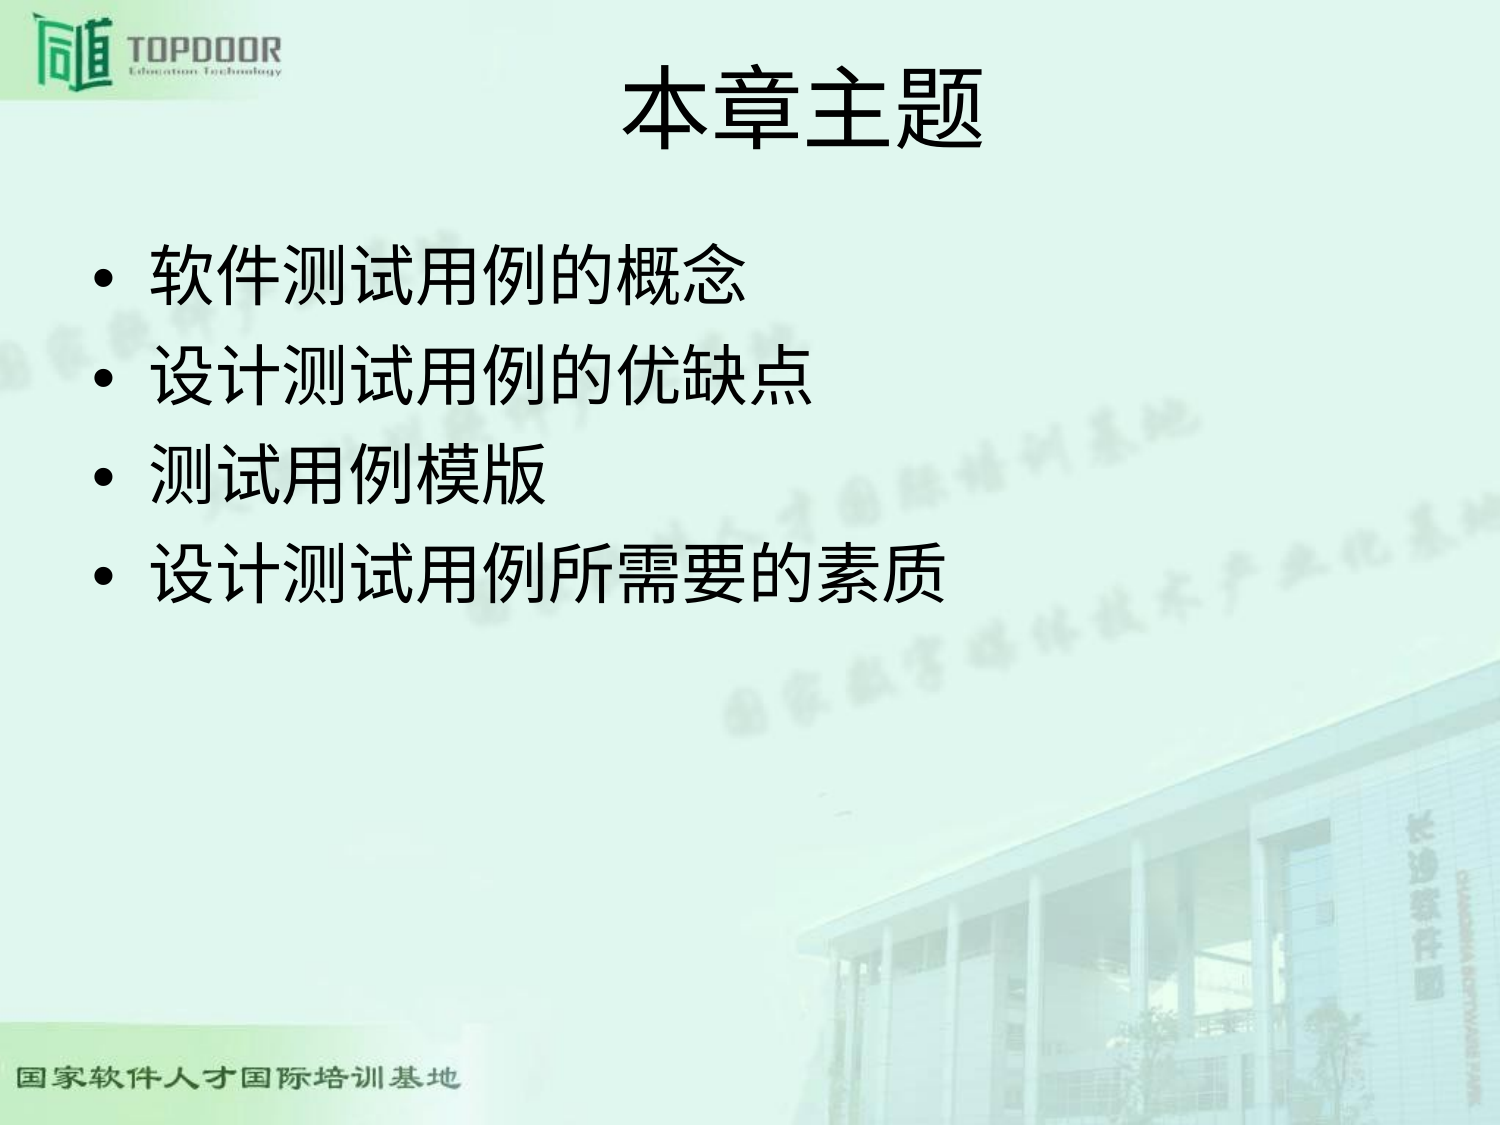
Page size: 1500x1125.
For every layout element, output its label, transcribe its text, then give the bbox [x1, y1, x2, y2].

list 设计测试用例的优缺点 [92, 323, 1437, 419]
subtitle 本章主题 [236, 52, 1369, 166]
list 测试用例模版 [92, 422, 1437, 519]
list 设计测试用例所需要的素质 [92, 522, 1437, 618]
picture [0, 0, 1500, 1125]
list 软件测试用例的概念 [92, 223, 1437, 320]
